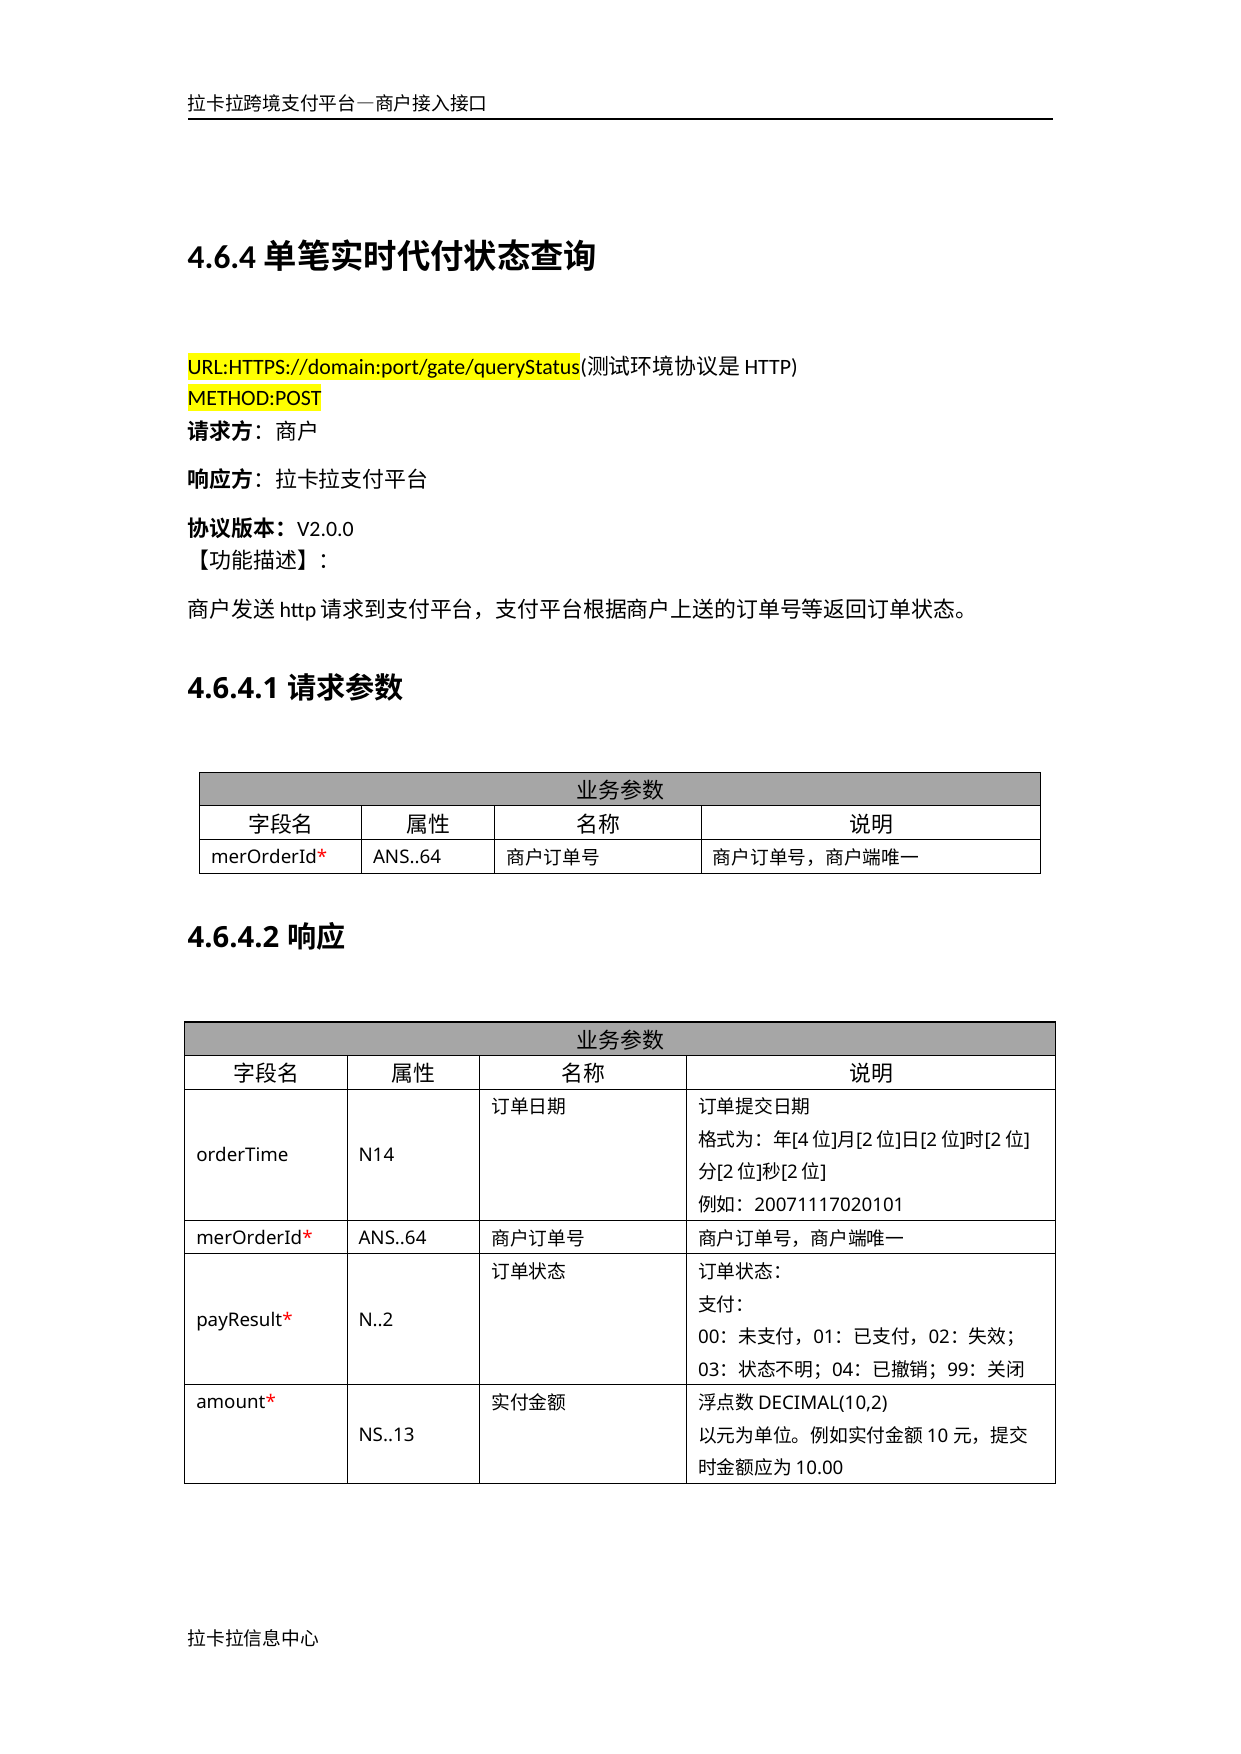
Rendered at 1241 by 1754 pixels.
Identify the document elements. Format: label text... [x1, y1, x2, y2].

table_cell payResult* [185, 1254, 347, 1384]
table_cell 商户订单号 [480, 1221, 686, 1253]
subtitle 4.6.4.2 响应 [187, 903, 1053, 968]
table_cell 实付金额 [480, 1385, 686, 1483]
table_cell NS..13 [348, 1385, 479, 1483]
table_cell 商户订单号，商户端唯一 [702, 840, 1040, 872]
table_cell ANS..64 [348, 1221, 479, 1253]
table_cell 订单提交日期 格式为：年[4位]月[2位]日[2位]时[2位]分[2位]秒[2位] 例如：20071117020101 [687, 1090, 1055, 1219]
text 请求方：商户 [187, 414, 1053, 446]
text 协议版本：V2.0.0 [187, 510, 1053, 543]
table_header 业务参数 [185, 1023, 1055, 1055]
table_cell 名称 [495, 806, 701, 839]
table_cell ANS..64 [362, 840, 494, 872]
text 响应方：拉卡拉支付平台 [187, 462, 1053, 494]
table_cell 商户订单号 [495, 840, 701, 872]
table_cell 属性 [348, 1056, 479, 1088]
table_cell merOrderId* [185, 1221, 347, 1253]
table_cell merOrderId* [200, 840, 361, 872]
table_cell 浮点数DECIMAL(10,2) 以元为单位。例如实付金额10 元，提交时金额应为10.00 [687, 1385, 1055, 1483]
table_cell 订单状态 [480, 1254, 686, 1384]
subtitle 4.6.4 单笔实时代付状态查询 [187, 222, 1053, 287]
text URL:HTTPS://domain:port/gate/queryStatus(测试环境协议是HTTP) [187, 349, 1053, 381]
table_cell 订单日期 [480, 1090, 686, 1219]
table_cell 说明 [687, 1056, 1055, 1088]
table_cell 名称 [480, 1056, 686, 1088]
table_cell 字段名 [185, 1056, 347, 1088]
table_cell 订单状态： 支付： 00：未支付，01：已支付，02：失效；03：状态不明；04：已撤销；99：关闭 [687, 1254, 1055, 1384]
text METHOD:POST [187, 381, 1053, 414]
subtitle 4.6.4.1 请求参数 [187, 653, 1053, 718]
table_cell amount* [185, 1385, 347, 1483]
table_cell N14 [348, 1090, 479, 1219]
table_cell N..2 [348, 1254, 479, 1384]
text 【功能描述】： [187, 543, 1053, 575]
table_cell 说明 [702, 806, 1040, 839]
table_cell 商户订单号，商户端唯一 [687, 1221, 1055, 1253]
table_cell 字段名 [200, 806, 361, 839]
table_cell orderTime [185, 1090, 347, 1219]
table_cell 属性 [362, 806, 494, 839]
table_header 业务参数 [200, 773, 1040, 805]
text 商户发送http请求到支付平台，支付平台根据商户上送的订单号等返回订单状态。 [187, 591, 1053, 624]
